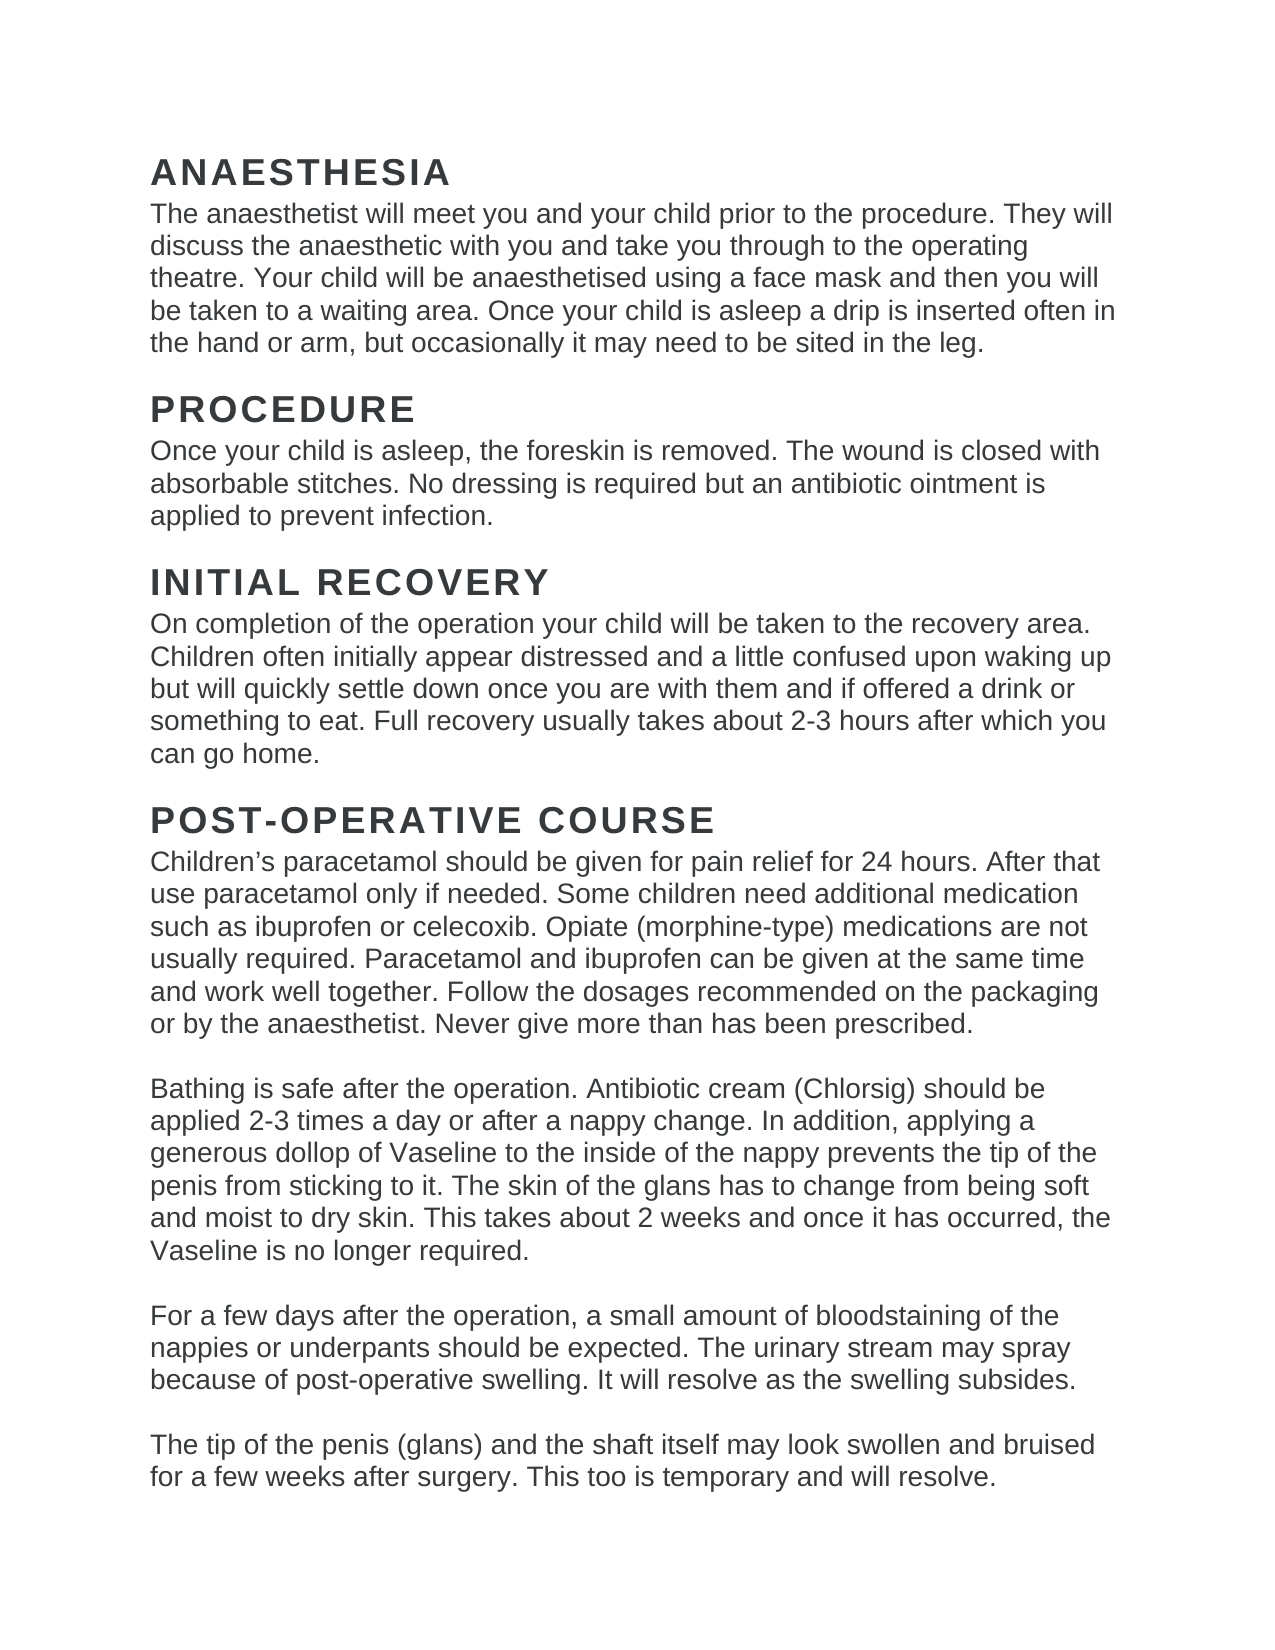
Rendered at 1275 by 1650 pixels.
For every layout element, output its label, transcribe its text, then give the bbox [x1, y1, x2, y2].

subtitle ANAESTHESIA [150, 150, 1125, 193]
subtitle POST-OPERATIVE COURSE [150, 798, 1125, 841]
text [150, 845, 1125, 1493]
subtitle INITIAL RECOVERY [150, 561, 1125, 604]
text The anaesthetist will meet you and your child prior to the procedure. They will discuss the anaesthetic with you and take you through to the operating theatre. Your child will be anaesthetised using a face mask and then you will be taken to a waiting area. Once your child is asleep a drip is inserted often in the hand or arm, but occasionally it may need to be sited in the leg. [150, 197, 1125, 358]
text On completion of the operation your child will be taken to the recovery area. Children often initially appear distressed and a little confused upon waking up but will quickly settle down once you are with them and if offered a drink or something to eat. Full recovery usually takes about 2-3 hours after which you can go home. [150, 607, 1125, 769]
subtitle PROCEDURE [150, 388, 1125, 431]
text Once your child is asleep, the foreskin is removed. The wound is closed with absorbable stitches. No dressing is required but an antibiotic ointment is applied to prevent infection. [150, 434, 1125, 531]
